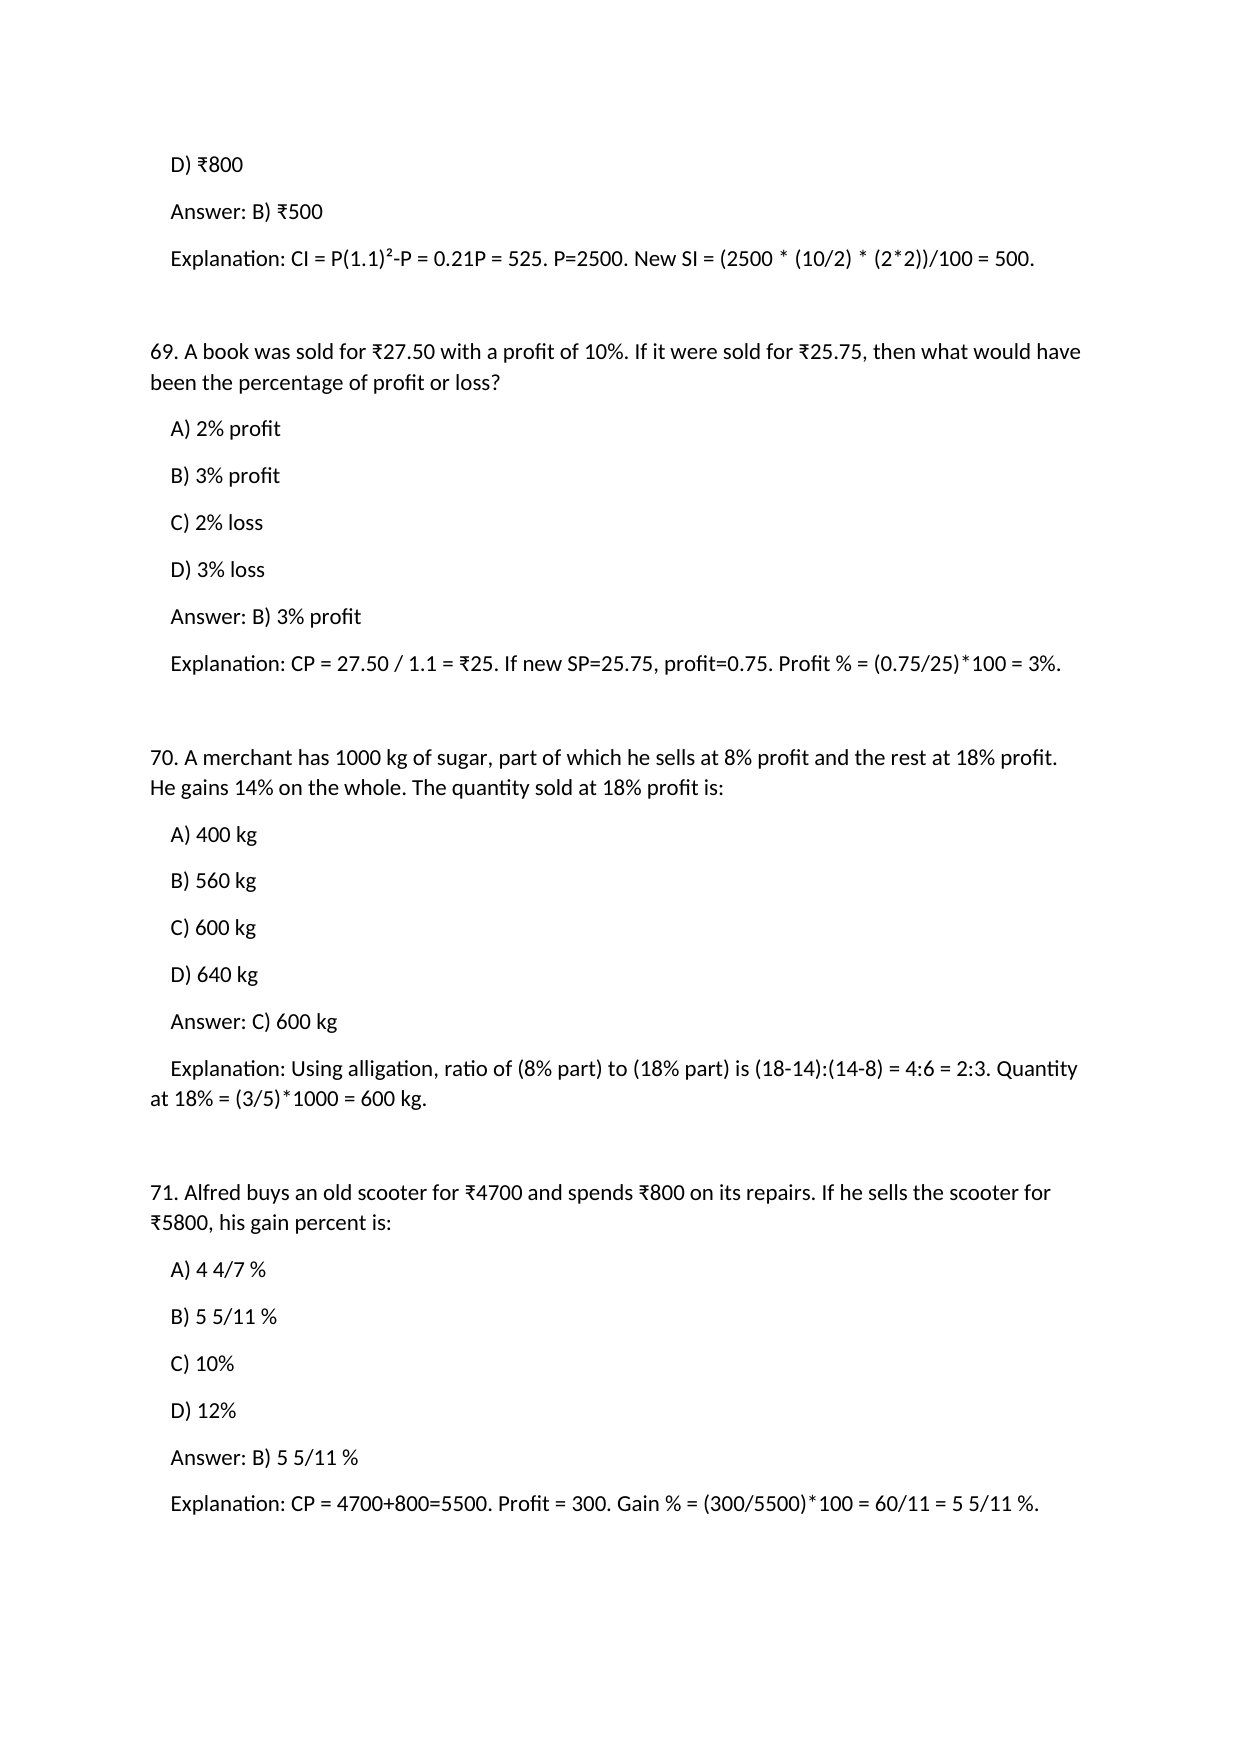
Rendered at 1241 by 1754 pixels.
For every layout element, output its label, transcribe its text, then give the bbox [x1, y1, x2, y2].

text Explanation: CP = 27.50 / 1.1 = ₹25. If new SP=25.75, profit=0.75. Profit % = (0.75/25)*100 = 3%. [150, 649, 1090, 677]
text Answer: B) 5 5/11 % [150, 1443, 1090, 1471]
text D) 3% loss [150, 555, 1090, 583]
text Explanation: Using alligation, ratio of (8% part) to (18% part) is (18-14):(14-8) = 4:6 = 2:3. Quantity at 18% = (3/5)*1000 = 600 kg. [150, 1054, 1090, 1112]
text C) 600 kg [150, 913, 1090, 942]
text B) 5 5/11 % [150, 1302, 1090, 1330]
text Answer: C) 600 kg [150, 1007, 1090, 1035]
text Answer: B) 3% profit [150, 602, 1090, 630]
text C) 10% [150, 1349, 1090, 1377]
text D) 12% [150, 1396, 1090, 1424]
text B) 560 kg [150, 867, 1090, 895]
text 69. A book was sold for ₹27.50 with a profit of 10%. If it were sold for ₹25.75, then what would have been the percentage of profit or loss? [150, 337, 1090, 396]
text Answer: B) ₹500 [150, 197, 1090, 225]
text B) 3% profit [150, 461, 1090, 489]
text C) 2% loss [150, 508, 1090, 536]
text A) 2% profit [150, 414, 1090, 443]
text Explanation: CP = 4700+800=5500. Profit = 300. Gain % = (300/5500)*100 = 60/11 = 5 5/11 %. [150, 1489, 1090, 1518]
text D) ₹800 [150, 150, 1090, 178]
text D) 640 kg [150, 960, 1090, 988]
text Explanation: CI = P(1.1)²-P = 0.21P = 525. P=2500. New SI = (2500 * (10/2) * (2*2))/100 = 500. [150, 244, 1090, 272]
text A) 400 kg [150, 820, 1090, 848]
text 70. A merchant has 1000 kg of sugar, part of which he sells at 8% profit and the rest at 18% profit. He gains 14% on the whole. The quantity sold at 18% profit is: [150, 743, 1090, 801]
text A) 4 4/7 % [150, 1255, 1090, 1283]
text 71. Alfred buys an old scooter for ₹4700 and spends ₹800 on its repairs. If he sells the scooter for ₹5800, his gain percent is: [150, 1178, 1090, 1236]
